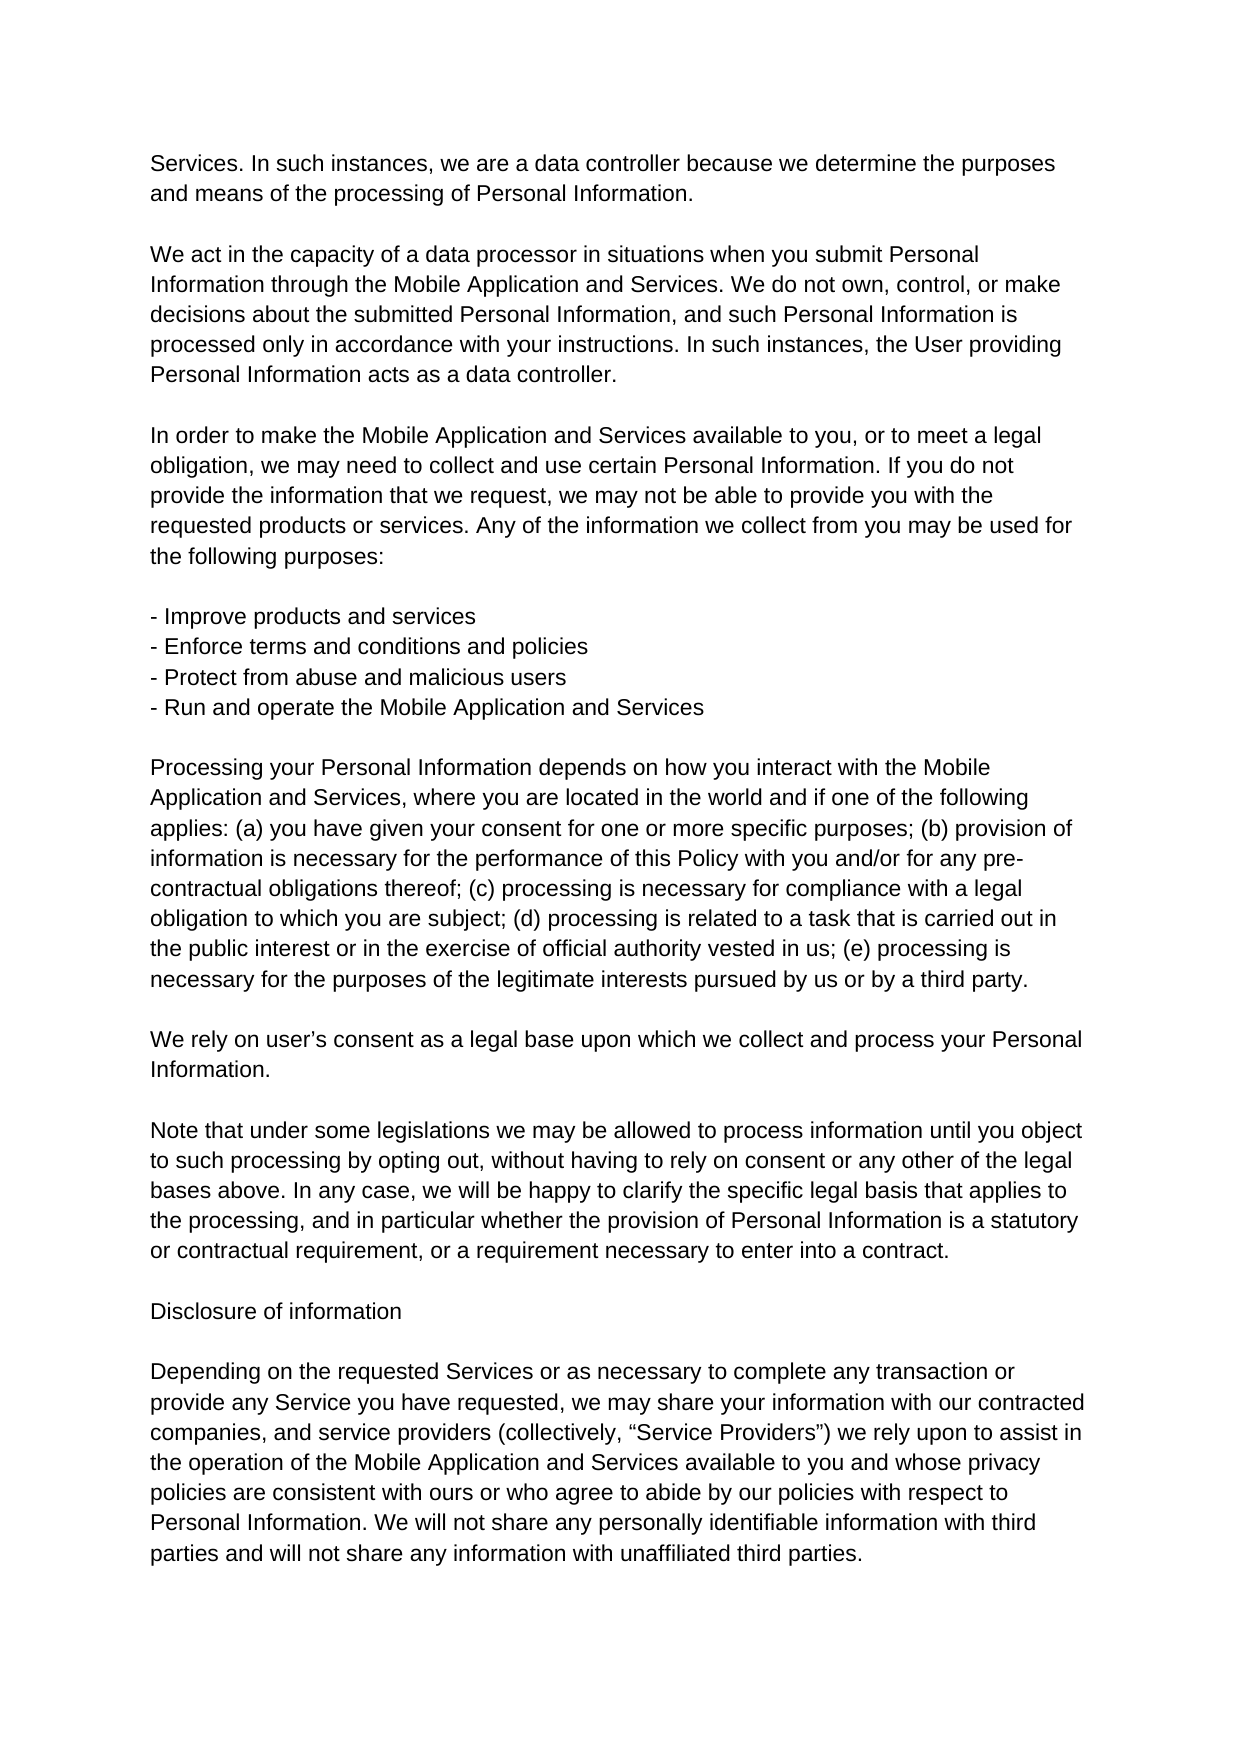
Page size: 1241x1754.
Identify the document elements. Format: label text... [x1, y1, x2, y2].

text - Enforce terms and conditions and policies [150, 633, 1090, 660]
text - Improve products and services [150, 603, 1090, 629]
text - Run and operate the Mobile Application and Services [150, 694, 1090, 720]
text We act in the capacity of a data processor in situations when you submit Personal Information through the Mobile Application and Services. We do not own, control, or make decisions about the submitted Personal Information, and such Personal Information is processed only in accordance with your instructions. In such instances, the User providing Personal Information acts as a data controller. [150, 241, 1090, 388]
text Disclosure of information [150, 1298, 1090, 1324]
text - Protect from abuse and malicious users [150, 663, 1090, 690]
text Depending on the requested Services or as necessary to complete any transaction or provide any Service you have requested, we may share your information with our contracted companies, and service providers (collectively, “Service Providers”) we rely upon to assist in the operation of the Mobile Application and Services available to you and whose privacy policies are consistent with ours or who agree to abide by our policies with respect to Personal Information. We will not share any personally identifiable information with third parties and will not share any information with unaffiliated third parties. [150, 1358, 1090, 1566]
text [150, 150, 1090, 207]
text We rely on user’s consent as a legal base upon which we collect and process your Personal Information. [150, 1026, 1090, 1083]
text In order to make the Mobile Application and Services available to you, or to meet a legal obligation, we may need to collect and use certain Personal Information. If you do not provide the information that we request, we may not be able to provide you with the requested products or services. Any of the information we collect from you may be used for the following purposes: [150, 422, 1090, 569]
text Processing your Personal Information depends on how you interact with the Mobile Application and Services, where you are located in the world and if one of the following applies: (a) you have given your consent for one or more specific purposes; (b) provision of information is necessary for the performance of this Policy with you and/or for any pre-contractual obligations thereof; (c) processing is necessary for compliance with a legal obligation to which you are subject; (d) processing is related to a task that is carried out in the public interest or in the exercise of official authority vested in us; (e) processing is necessary for the purposes of the legitimate interests pursued by us or by a third party. [150, 754, 1090, 992]
text Note that under some legislations we may be allowed to process information until you object to such processing by opting out, without having to rely on consent or any other of the legal bases above. In any case, we will be happy to clarify the specific legal basis that applies to the processing, and in particular whether the provision of Personal Information is a statutory or contractual requirement, or a requirement necessary to enter into a contract. [150, 1117, 1090, 1264]
